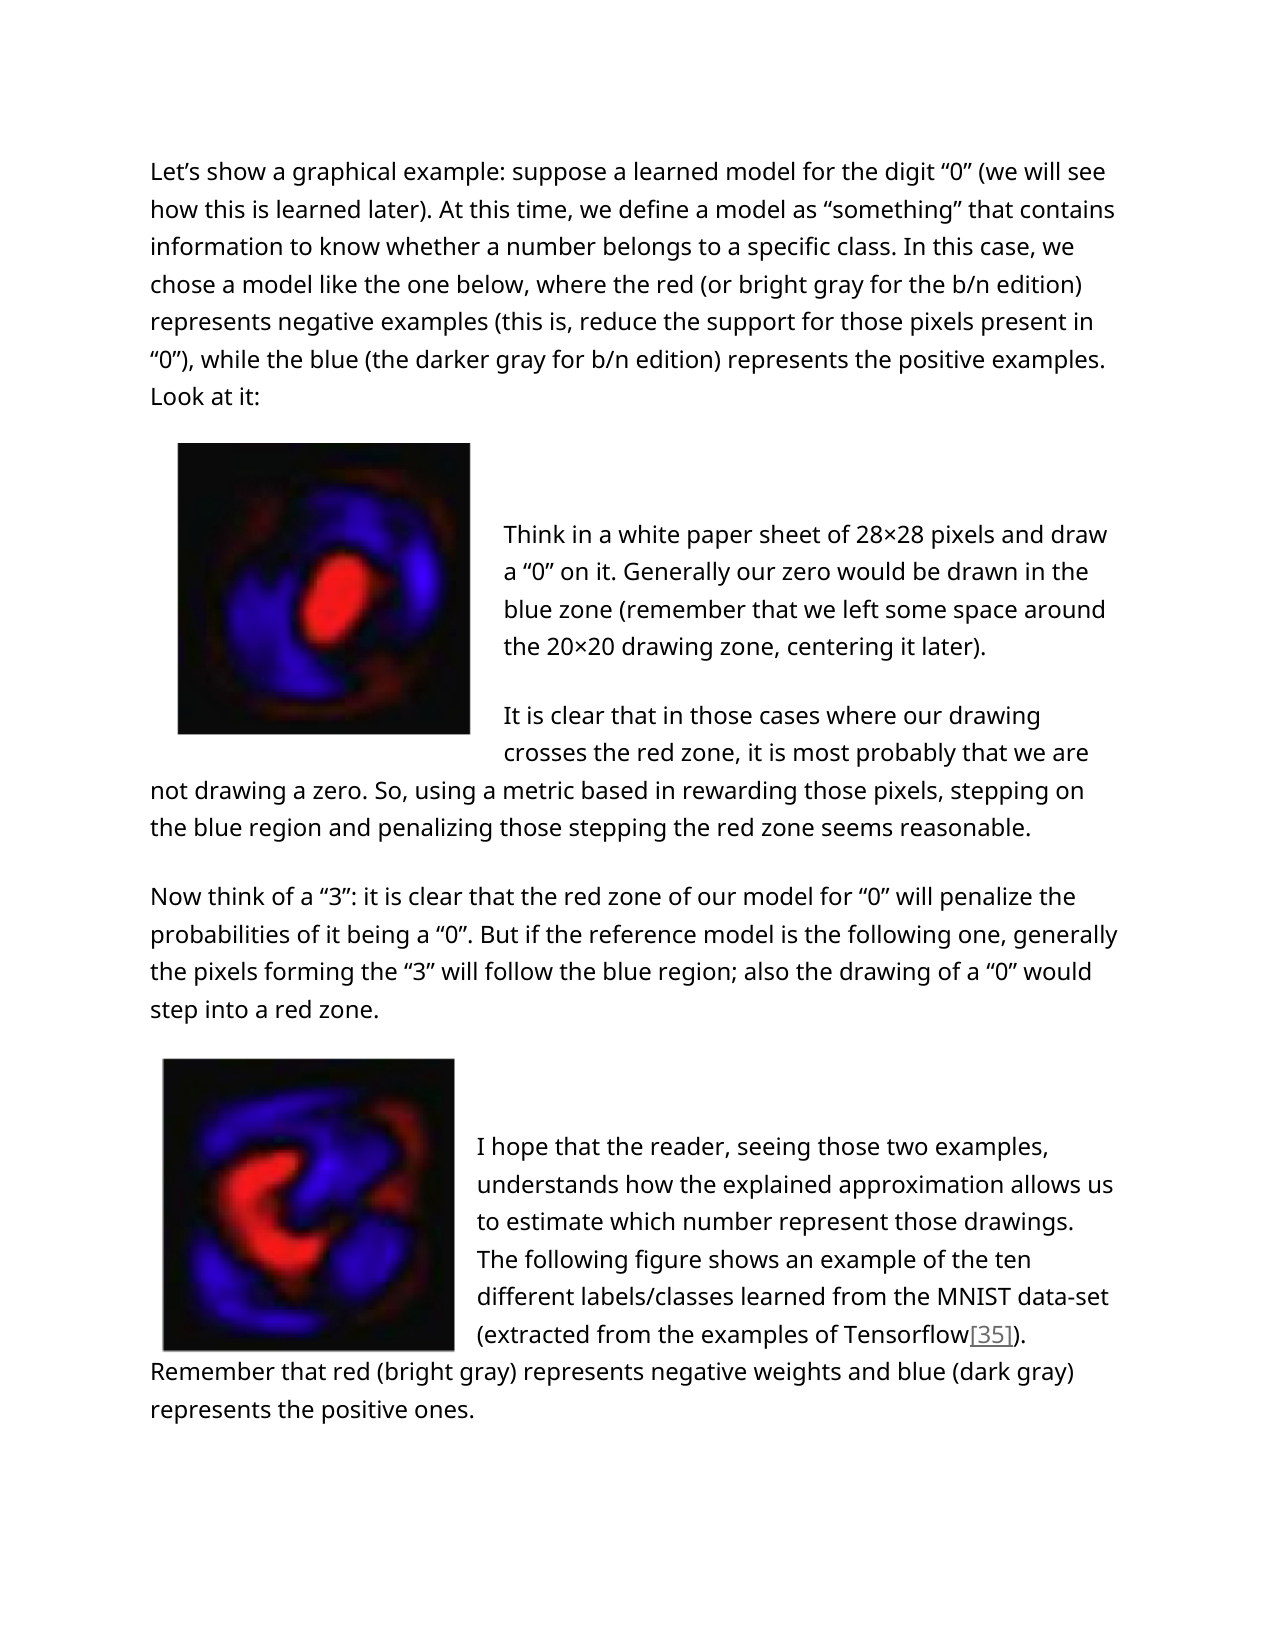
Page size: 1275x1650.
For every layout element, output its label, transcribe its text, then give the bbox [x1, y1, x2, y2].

text Let’s show a graphical example: suppose a learned model for the digit “0” (we will see how this is learned later). At this time, we define a model as “something” that contains information to know whether a number belongs to a specific class. In this case, we chose a model like the one below, where the red (or bright gray for the b/n edition) represents negative examples (this is, reduce the support for those pixels present in “0”), while the blue (the darker gray for b/n edition) represents the positive examples. Look at it: [150, 150, 1125, 412]
picture [150, 443, 485, 752]
picture [150, 1056, 458, 1355]
text It is clear that in those cases where our drawing crosses the red zone, it is most probably that we are not drawing a zero. So, using a metric based in rewarding those pixels, stepping on the blue region and penalizing those stepping the red zone seems reasonable. [150, 694, 1125, 844]
text I hope that the reader, seeing those two examples, understands how the explained approximation allows us to estimate which number represent those drawings. The following figure shows an example of the ten different labels/classes learned from the MNIST data-set (extracted from the examples of Tensorflow[35]). Remember that red (bright gray) represents negative weights and blue (dark gray) represents the positive ones. [150, 1125, 1125, 1425]
text Think in a white paper sheet of 28×28 pixels and draw a “0” on it. Generally our zero would be drawn in the blue zone (remember that we left some space around the 20×20 drawing zone, centering it later). [485, 512, 1125, 662]
text Now think of a “3”: it is clear that the red zone of our model for “0” will penalize the probabilities of it being a “0”. But if the reference model is the following one, generally the pixels forming the “3” will follow the blue region; also the drawing of a “0” would step into a red zone. [150, 875, 1125, 1025]
